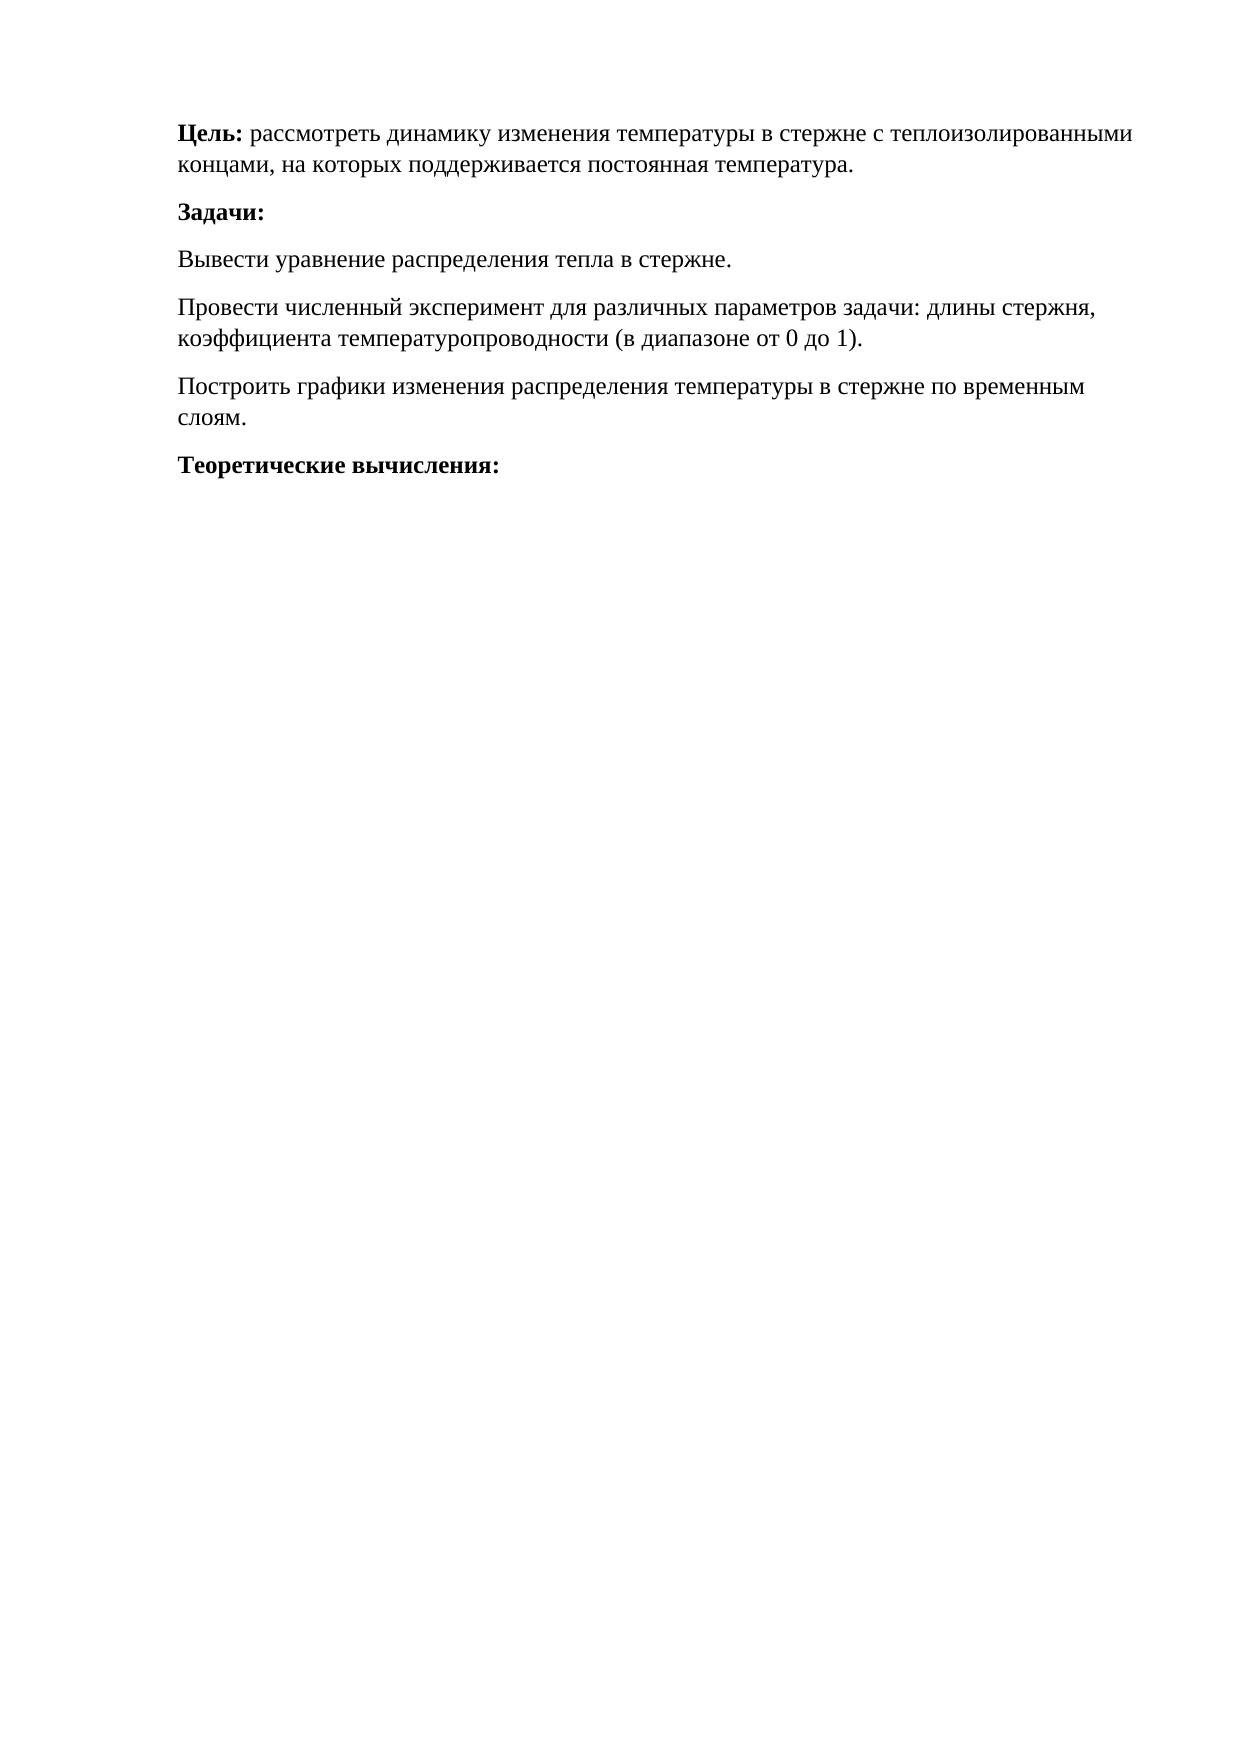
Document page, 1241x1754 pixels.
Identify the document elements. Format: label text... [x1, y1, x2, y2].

text Провести численный эксперимент для различных параметров задачи: длины стержня, коэффициента температуропроводности (в диапазоне от 0 до 1). [177, 292, 1152, 352]
text Задачи: [177, 197, 1152, 226]
text Цель: рассмотреть динамику изменения температуры в стержне с теплоизолированными концами, на которых поддерживается постоянная температура. [177, 118, 1152, 178]
text Теоретические вычисления: [177, 450, 1152, 478]
text Построить графики изменения распределения температуры в стержне по временным слоям. [177, 371, 1152, 431]
text Вывести уравнение распределения тепла в стержне. [177, 244, 1152, 273]
